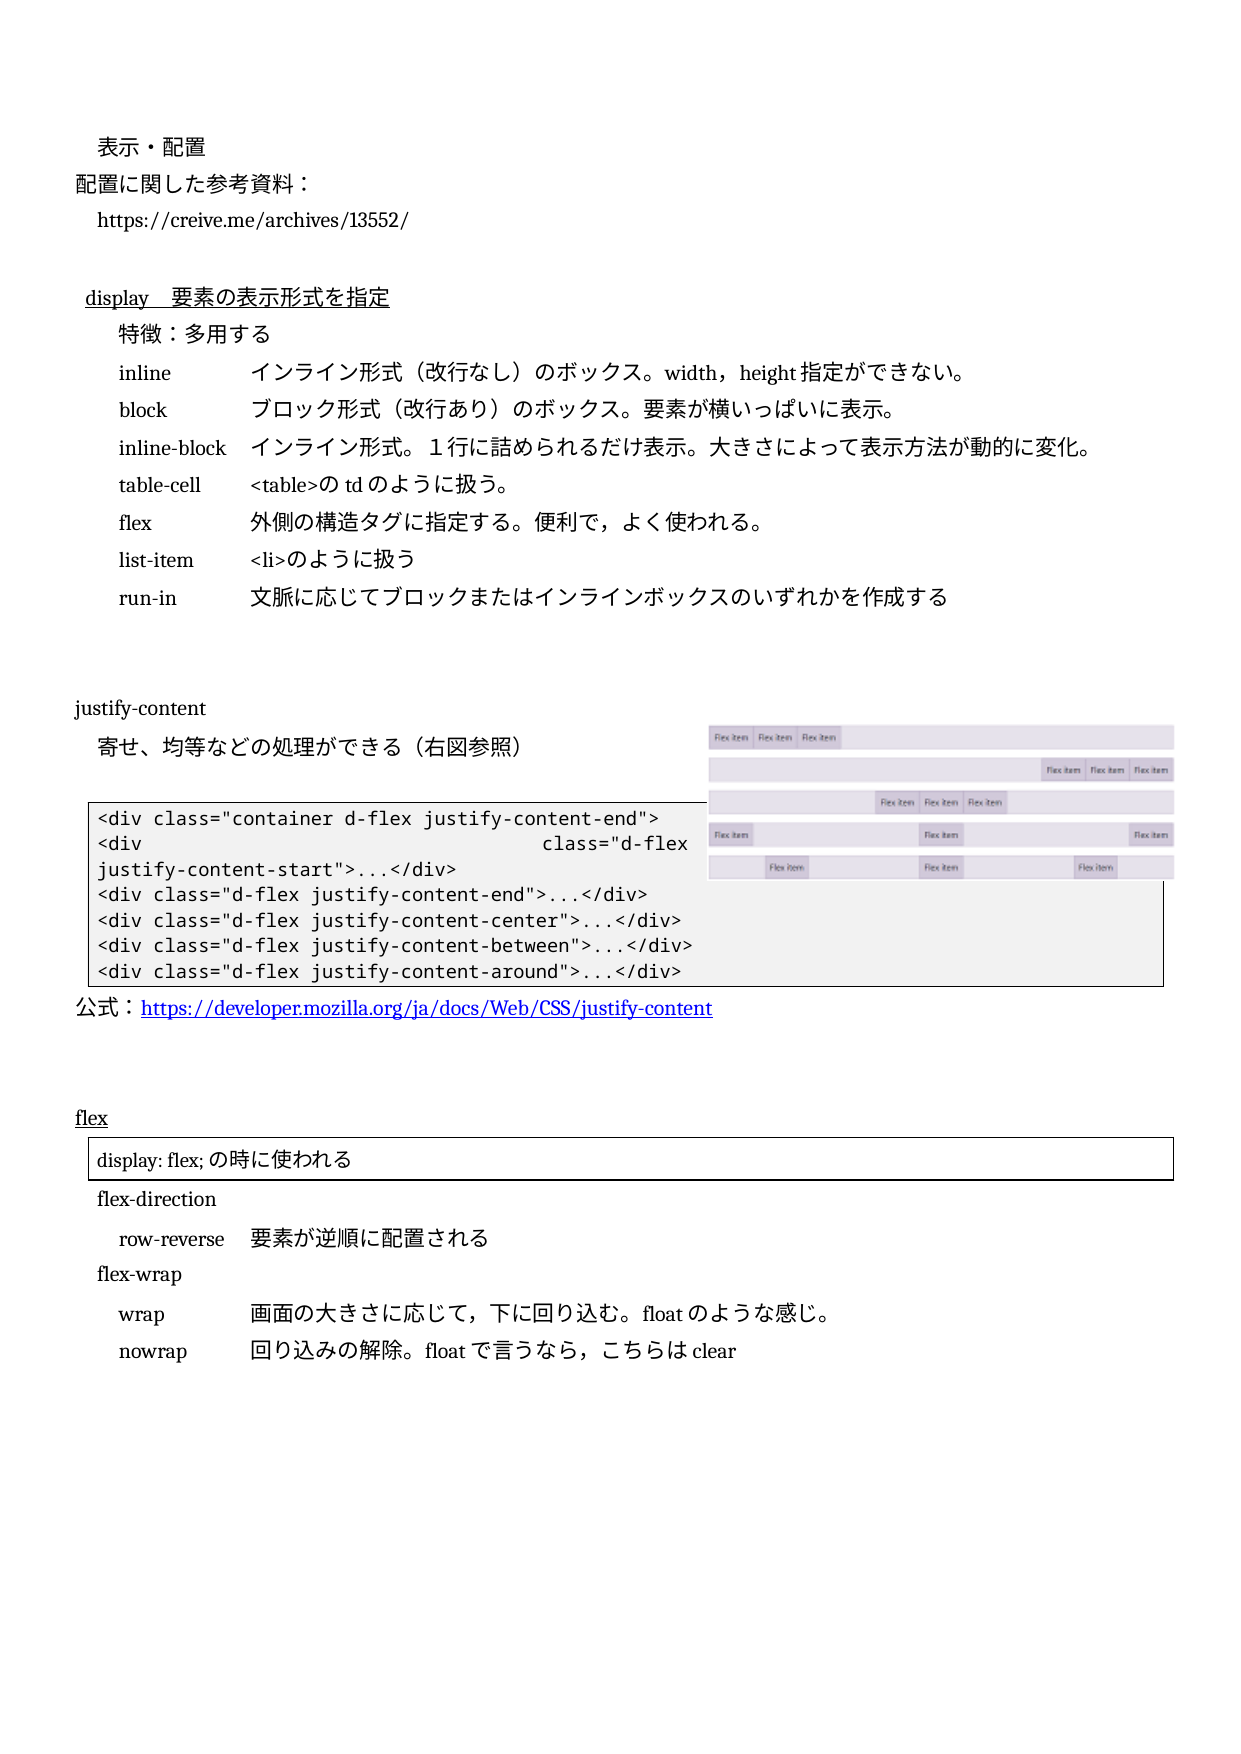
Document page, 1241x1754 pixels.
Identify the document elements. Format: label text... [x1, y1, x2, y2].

picture [706, 723, 1175, 881]
text <div class="d-flex justify-content-center">...</div> [89, 904, 1163, 929]
text row-reverse 要素が逆順に配置される [119, 1218, 1165, 1256]
text https://creive.me/archives/13552/ [97, 202, 1165, 239]
text 公式：https://developer.mozilla.org/ja/docs/Web/CSS/justify-content [75, 987, 1165, 1024]
text inline インライン形式（改行なし）のボックス。width，height指定ができない。 [119, 352, 1165, 389]
text <div class="container d-flex justify-content-end"> [89, 803, 706, 827]
text flex-direction [97, 1181, 1165, 1218]
text 特徴：多用する [119, 314, 1165, 352]
text table-cell <table>のtdのように扱う。 [119, 464, 1165, 502]
text 配置に関した参考資料： [75, 164, 1165, 202]
text display: flex; の時に使われる [89, 1138, 1173, 1179]
text wrap 画面の大きさに応じて，下に回り込む。floatのような感じ。 [119, 1293, 1165, 1331]
text <div class="d-flex justify-content-start">...</div> [89, 827, 706, 878]
text flex-wrap [97, 1256, 1165, 1293]
subtitle flex [75, 1099, 1155, 1137]
text <div class="d-flex justify-content-around">...</div> [89, 955, 1163, 986]
text block ブロック形式（改行あり）のボックス。要素が横いっぱいに表示。 [119, 389, 1165, 427]
text justify-content [75, 689, 1165, 727]
text <div class="d-flex justify-content-between">...</div> [89, 929, 1163, 955]
text flex 外側の構造タグに指定する。便利で，よく使われる。 [119, 502, 1165, 539]
text list-item <li>のように扱う [119, 539, 1165, 577]
text <div class="d-flex justify-content-end">...</div> [89, 878, 1163, 904]
subtitle display 要素の表示形式を指定 [85, 277, 1155, 314]
subtitle 表示・配置 [97, 127, 1143, 164]
text 寄せ、均等などの処理ができる（右図参照） [97, 727, 706, 764]
text inline-block インライン形式。１行に詰められるだけ表示。大きさによって表示方法が動的に変化。 [119, 427, 1165, 464]
text run-in 文脈に応じてブロックまたはインラインボックスのいずれかを作成する [119, 577, 1165, 614]
text nowrap 回り込みの解除。floatで言うなら，こちらはclear [119, 1331, 1165, 1368]
